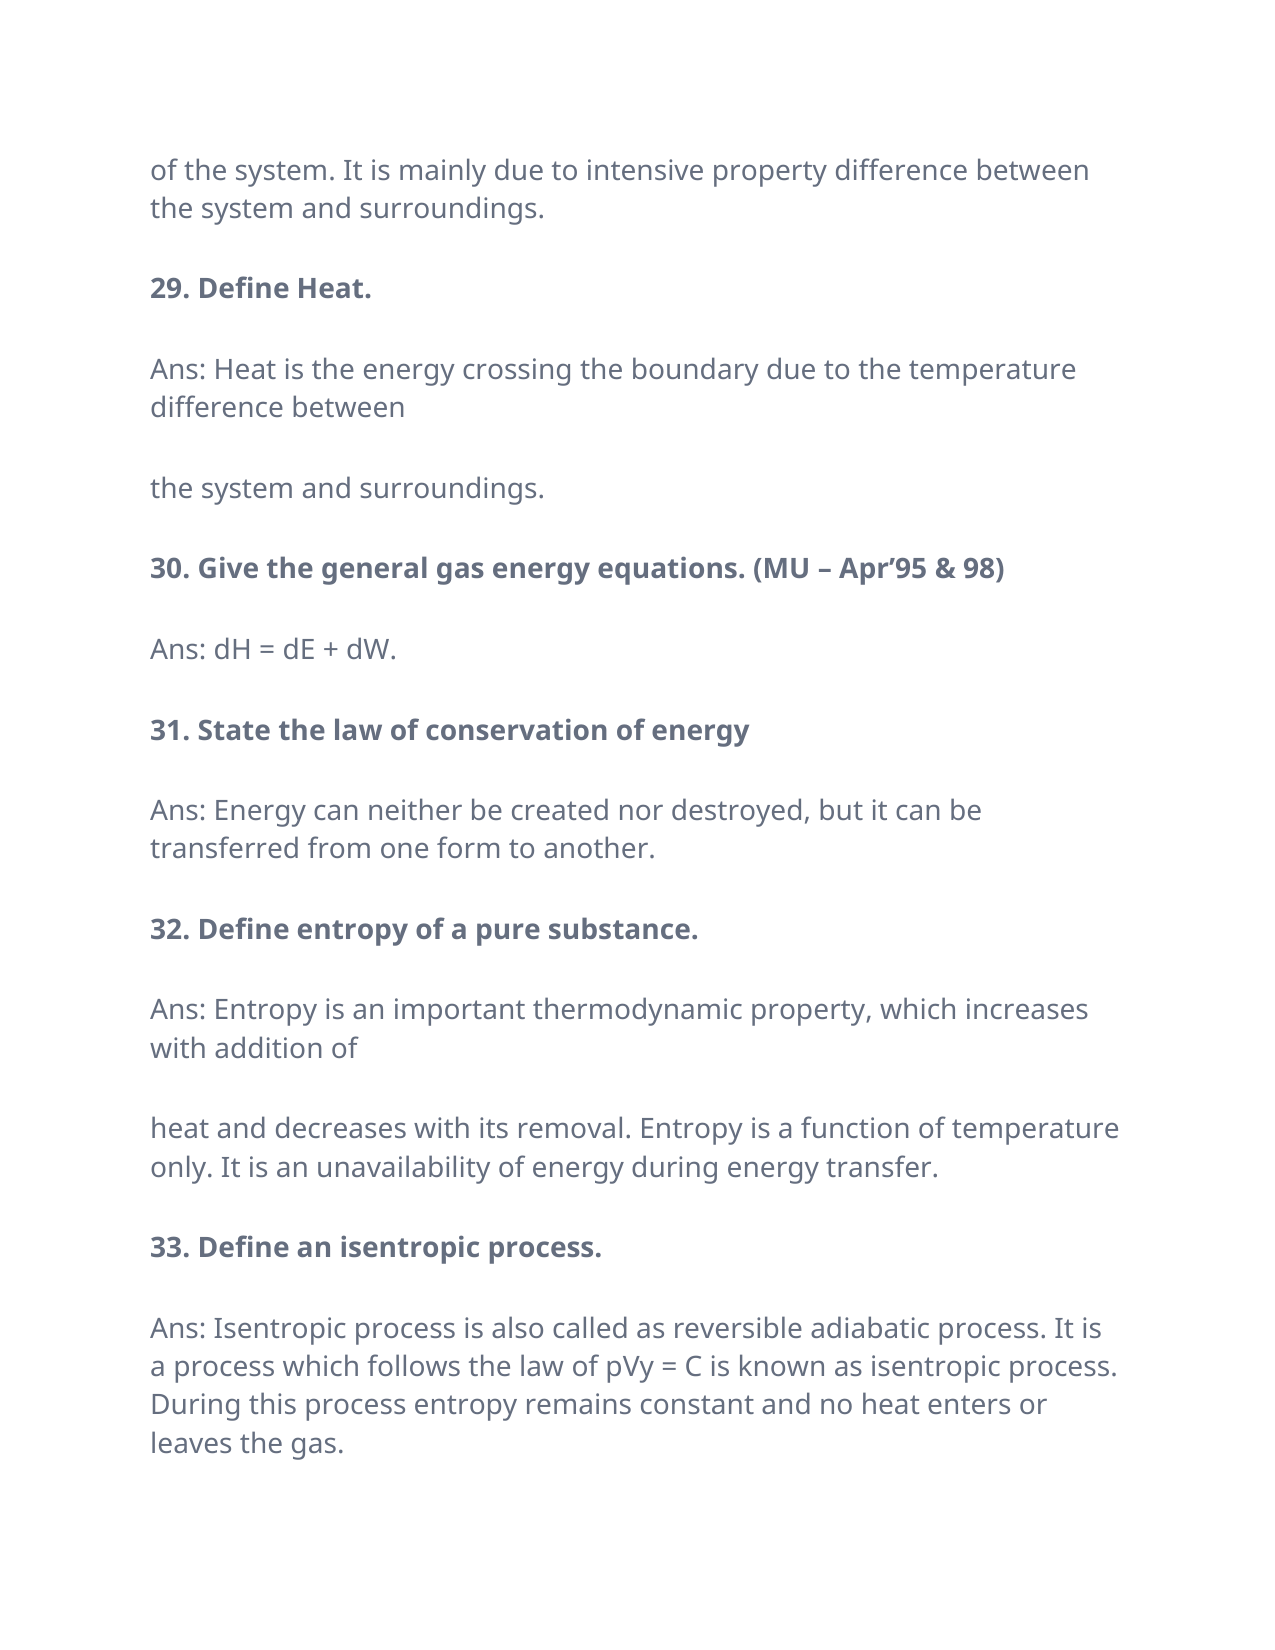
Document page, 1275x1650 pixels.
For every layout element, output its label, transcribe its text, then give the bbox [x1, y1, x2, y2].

text Ans: Heat is the energy crossing the boundary due to the temperature difference between [150, 349, 1125, 426]
text Ans: Energy can neither be created nor destroyed, but it can be transferred from one form to another. [150, 790, 1125, 867]
text Ans: Entropy is an important thermodynamic property, which increases with addition of [150, 990, 1125, 1066]
text 30. Give the general gas energy equations. (MU – Apr’95 & 98) [150, 549, 1125, 587]
text Ans: dH = dE + dW. [150, 629, 1125, 668]
text Ans: Isentropic process is also called as reversible adiabatic process. It is a process which follows the law of pVy = C is known as isentropic process. During this process entropy remains constant and no heat enters or leaves the gas. [150, 1308, 1125, 1461]
text of the system. It is mainly due to intensive property difference between the system and surroundings. [150, 150, 1125, 227]
text 33. Define an isentropic process. [150, 1227, 1125, 1266]
text heat and decreases with its removal. Entropy is a function of temperature only. It is an unavailability of energy during energy transfer. [150, 1108, 1125, 1185]
text the system and surroundings. [150, 468, 1125, 507]
text 32. Define entropy of a pure substance. [150, 909, 1125, 947]
text 31. State the law of conservation of energy [150, 710, 1125, 748]
text 29. Define Heat. [150, 269, 1125, 307]
